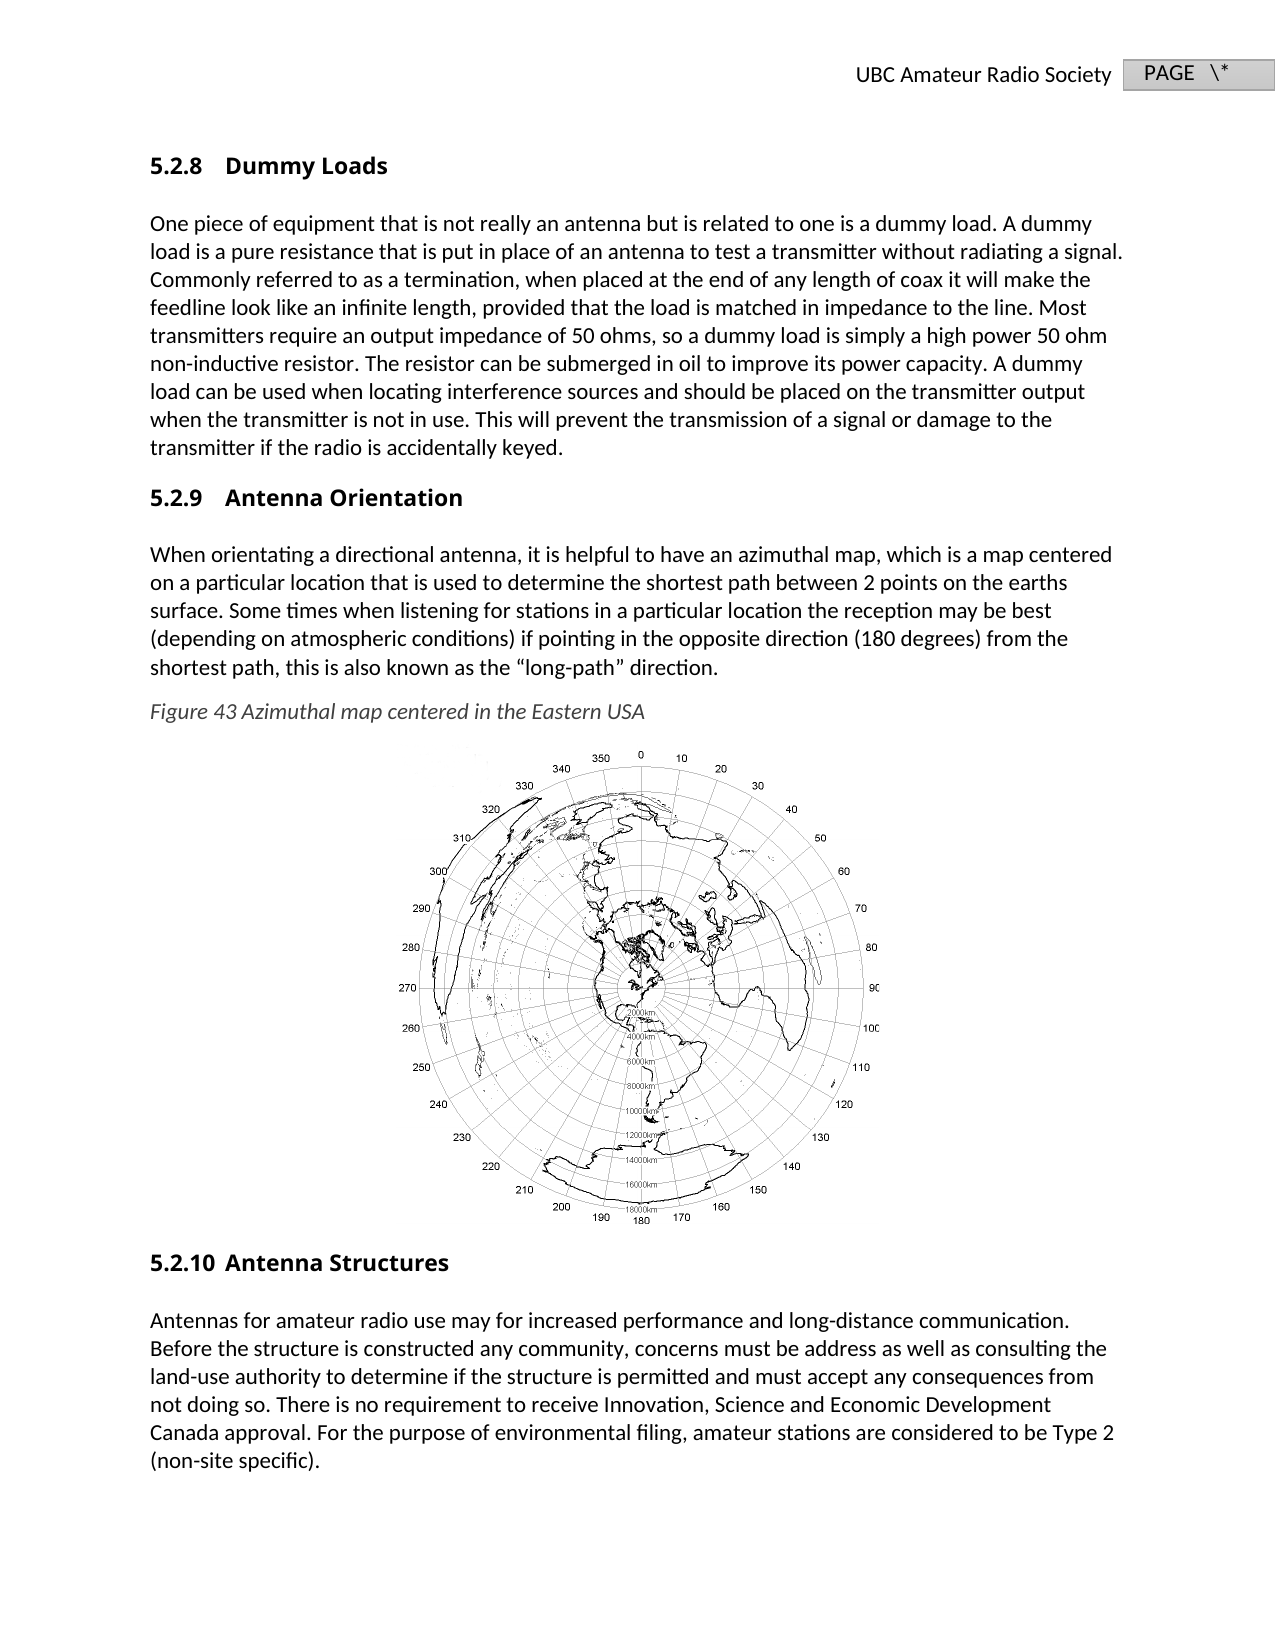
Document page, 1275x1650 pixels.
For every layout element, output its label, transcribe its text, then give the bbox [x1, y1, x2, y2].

text Figure 43 Azimuthal map centered in the Eastern USA [150, 697, 1125, 725]
picture [395, 744, 880, 1224]
text One piece of equipment that is not really an antenna but is related to one is a dummy load. A dummy load is a pure resistance that is put in place of an antenna to test a transmitter without radiating a signal. Commonly referred to as a termination, when placed at the end of any length of coax it will make the feedline look like an infinite length, provided that the load is matched in impedance to the line. Most transmitters require an output impedance of 50 ohms, so a dummy load is simply a high power 50 ohm non-inductive resistor. The resistor can be submerged in oil to improve its power capacity. A dummy load can be used when locating interference sources and should be placed on the transmitter output when the transmitter is not in use. This will prevent the transmission of a signal or damage to the transmitter if the radio is accidentally keyed. [150, 209, 1125, 461]
text Antennas for amateur radio use may for increased performance and long-distance communication. Before the structure is constructed any community, concerns must be address as well as consulting the land-use authority to determine if the structure is permitted and must accept any consequences from not doing so. There is no requirement to receive Innovation, Science and Economic Development Canada approval. For the purpose of environmental filing, amateur stations are considered to be Type 2 (non-site specific). [150, 1306, 1125, 1474]
text When orientating a directional antenna, it is helpful to have an azimuthal map, which is a map centered on a particular location that is used to determine the shortest path between 2 points on the earths surface. Some times when listening for stations in a particular location the reception may be best (depending on atmospheric conditions) if pointing in the opposite direction (180 degrees) from the shortest path, this is also known as the “long-path” direction. [150, 541, 1125, 681]
subtitle Antenna Orientation [150, 482, 1125, 513]
subtitle Antenna Structures [150, 1247, 1125, 1278]
subtitle Dummy Loads [150, 150, 1125, 181]
